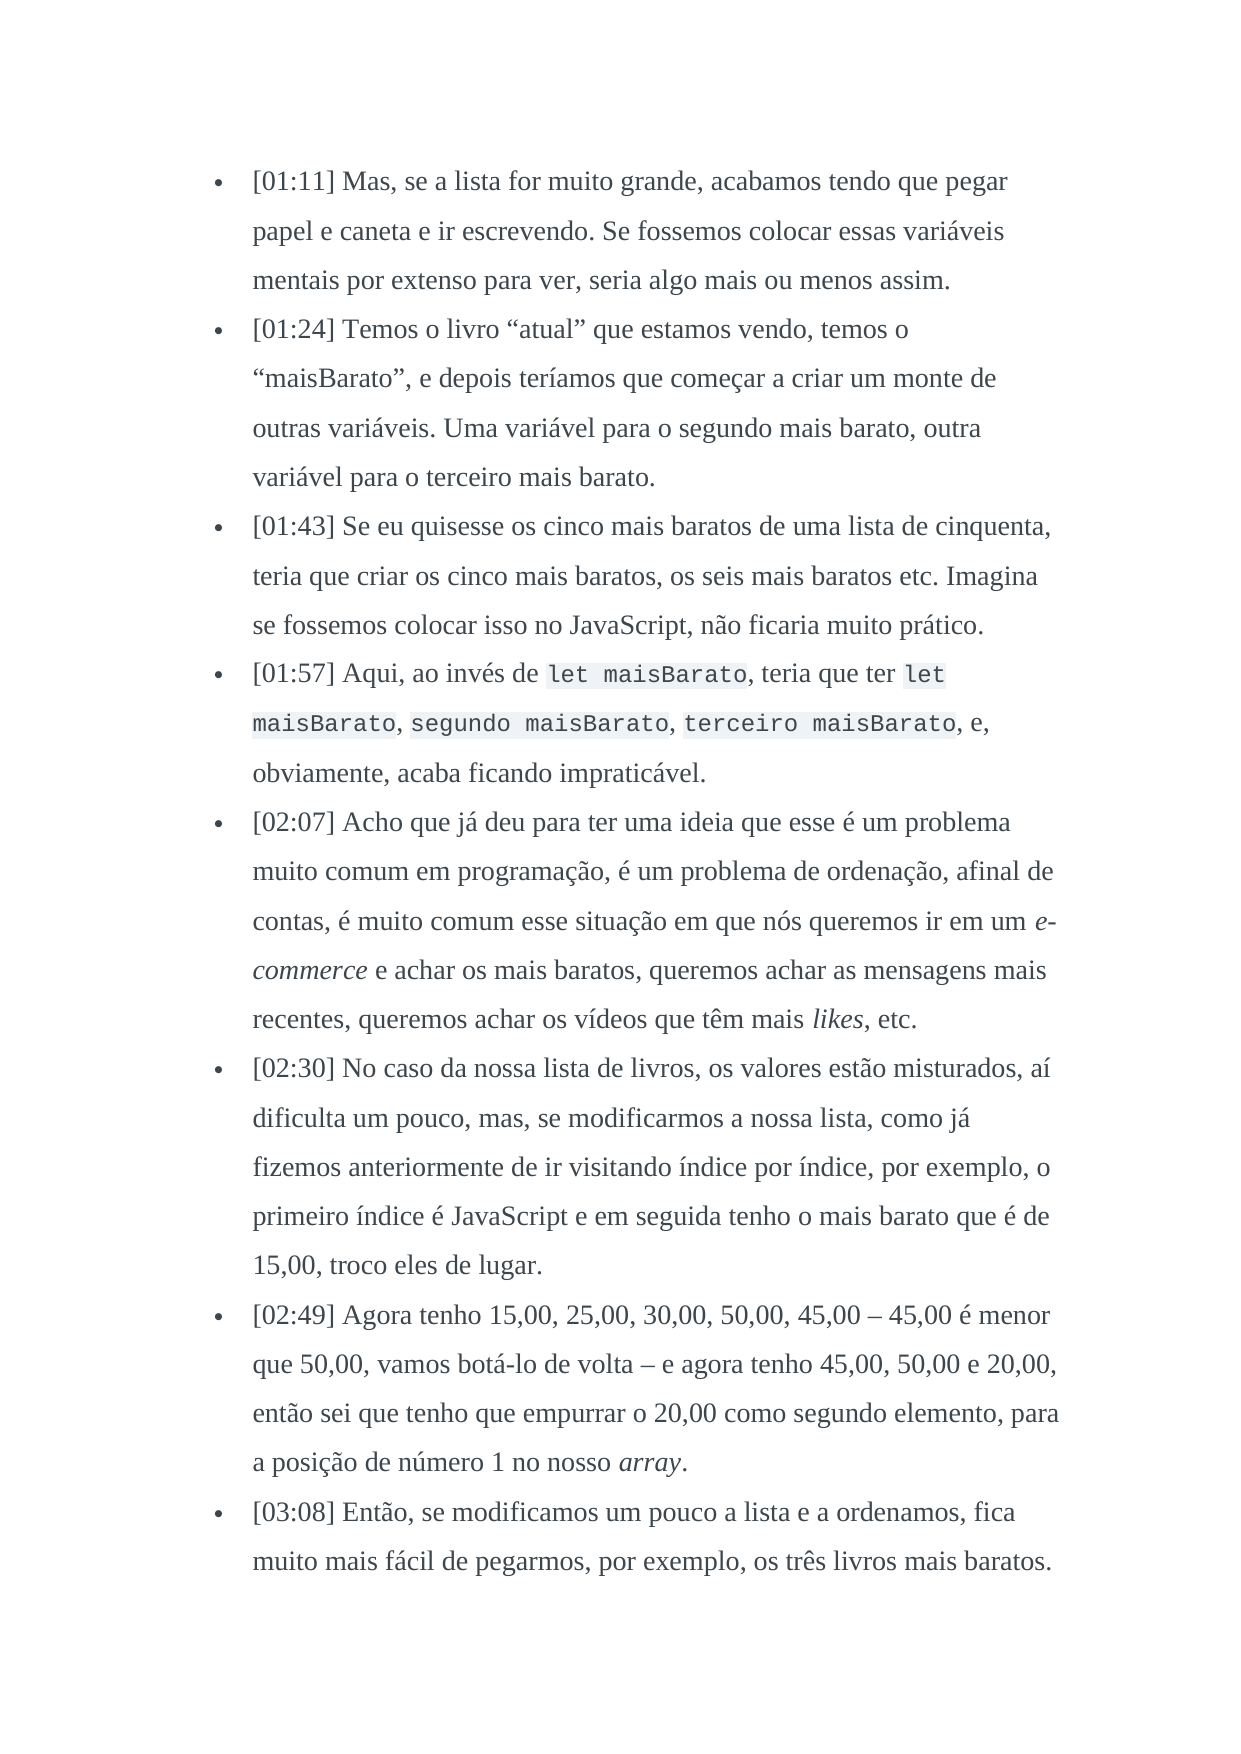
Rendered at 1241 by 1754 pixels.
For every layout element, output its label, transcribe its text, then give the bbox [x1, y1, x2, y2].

list [02:49] Agora tenho 15,00, 25,00, 30,00, 50,00, 45,00 – 45,00 é menor que 50,00, vamos botá-lo de volta – e agora tenho 45,00, 50,00 e 20,00, então sei que tenho que empurrar o 20,00 como segundo elemento, para a posição de número 1 no nosso array. [215, 1281, 1063, 1478]
list [02:07] Acho que já deu para ter uma ideia que esse é um problema muito comum em programação, é um problema de ordenação, afinal de contas, é muito comum esse situação em que nós queremos ir em um e-commerce e achar os mais baratos, queremos achar as mensagens mais recentes, queremos achar os vídeos que têm mais likes, etc. [215, 788, 1063, 1034]
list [215, 1478, 1063, 1576]
list [01:43] Se eu quisesse os cinco mais baratos de uma lista de cinquenta, teria que criar os cinco mais baratos, os seis mais baratos etc. Imagina se fossemos colocar isso no JavaScript, não ficaria muito prático. [215, 492, 1063, 640]
list [01:11] Mas, se a lista for muito grande, acabamos tendo que pegar papel e caneta e ir escrevendo. Se fossemos colocar essas variáveis mentais por extenso para ver, seria algo mais ou menos assim. [215, 148, 1063, 295]
list [02:30] No caso da nossa lista de livros, os valores estão misturados, aí dificulta um pouco, mas, se modificarmos a nossa lista, como já fizemos anteriormente de ir visitando índice por índice, por exemplo, o primeiro índice é JavaScript e em seguida tenho o mais barato que é de 15,00, troco eles de lugar. [215, 1034, 1063, 1281]
list [01:57] Aqui, ao invés de let maisBarato, teria que ter let maisBarato, segundo maisBarato, terceiro maisBarato, e, obviamente, acaba ficando impraticável. [215, 640, 1063, 788]
list [01:24] Temos o livro “atual” que estamos vendo, temos o “maisBarato”, e depois teríamos que começar a criar um monte de outras variáveis. Uma variável para o segundo mais barato, outra variável para o terceiro mais barato. [215, 295, 1063, 492]
